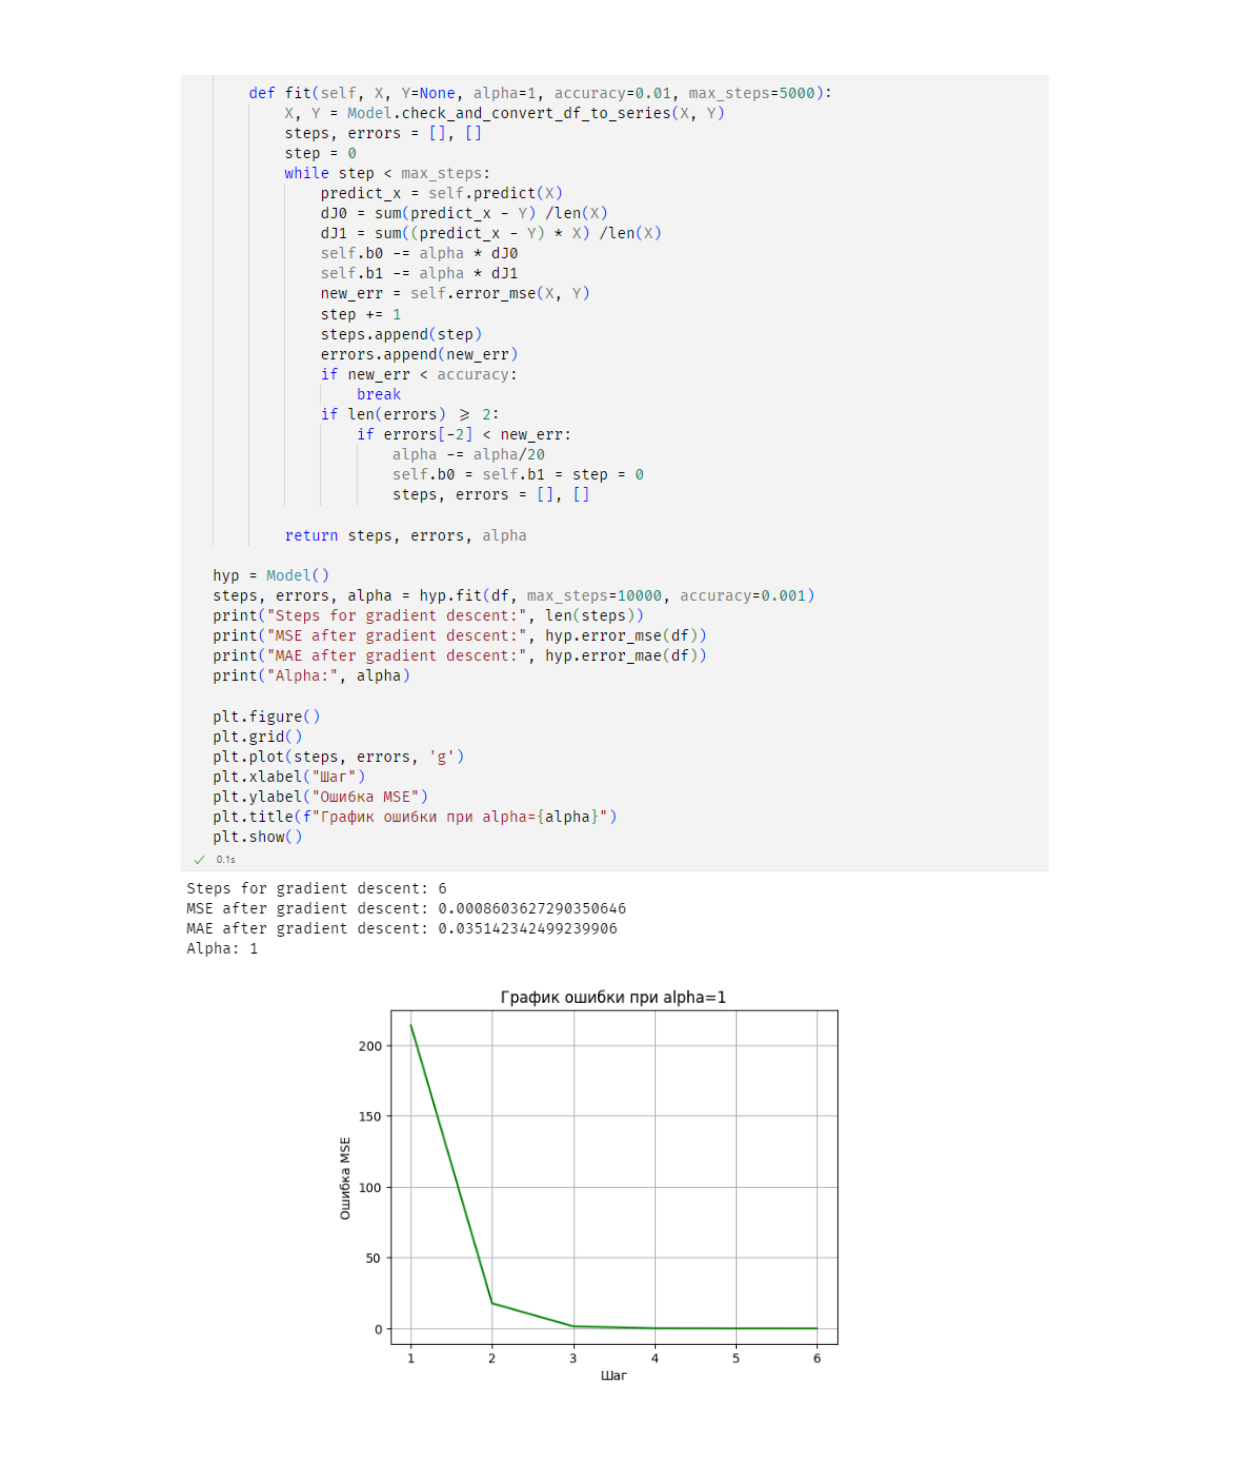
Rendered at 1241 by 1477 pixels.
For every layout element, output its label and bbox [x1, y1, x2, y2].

picture [318, 978, 911, 1400]
picture [180, 75, 1049, 962]
